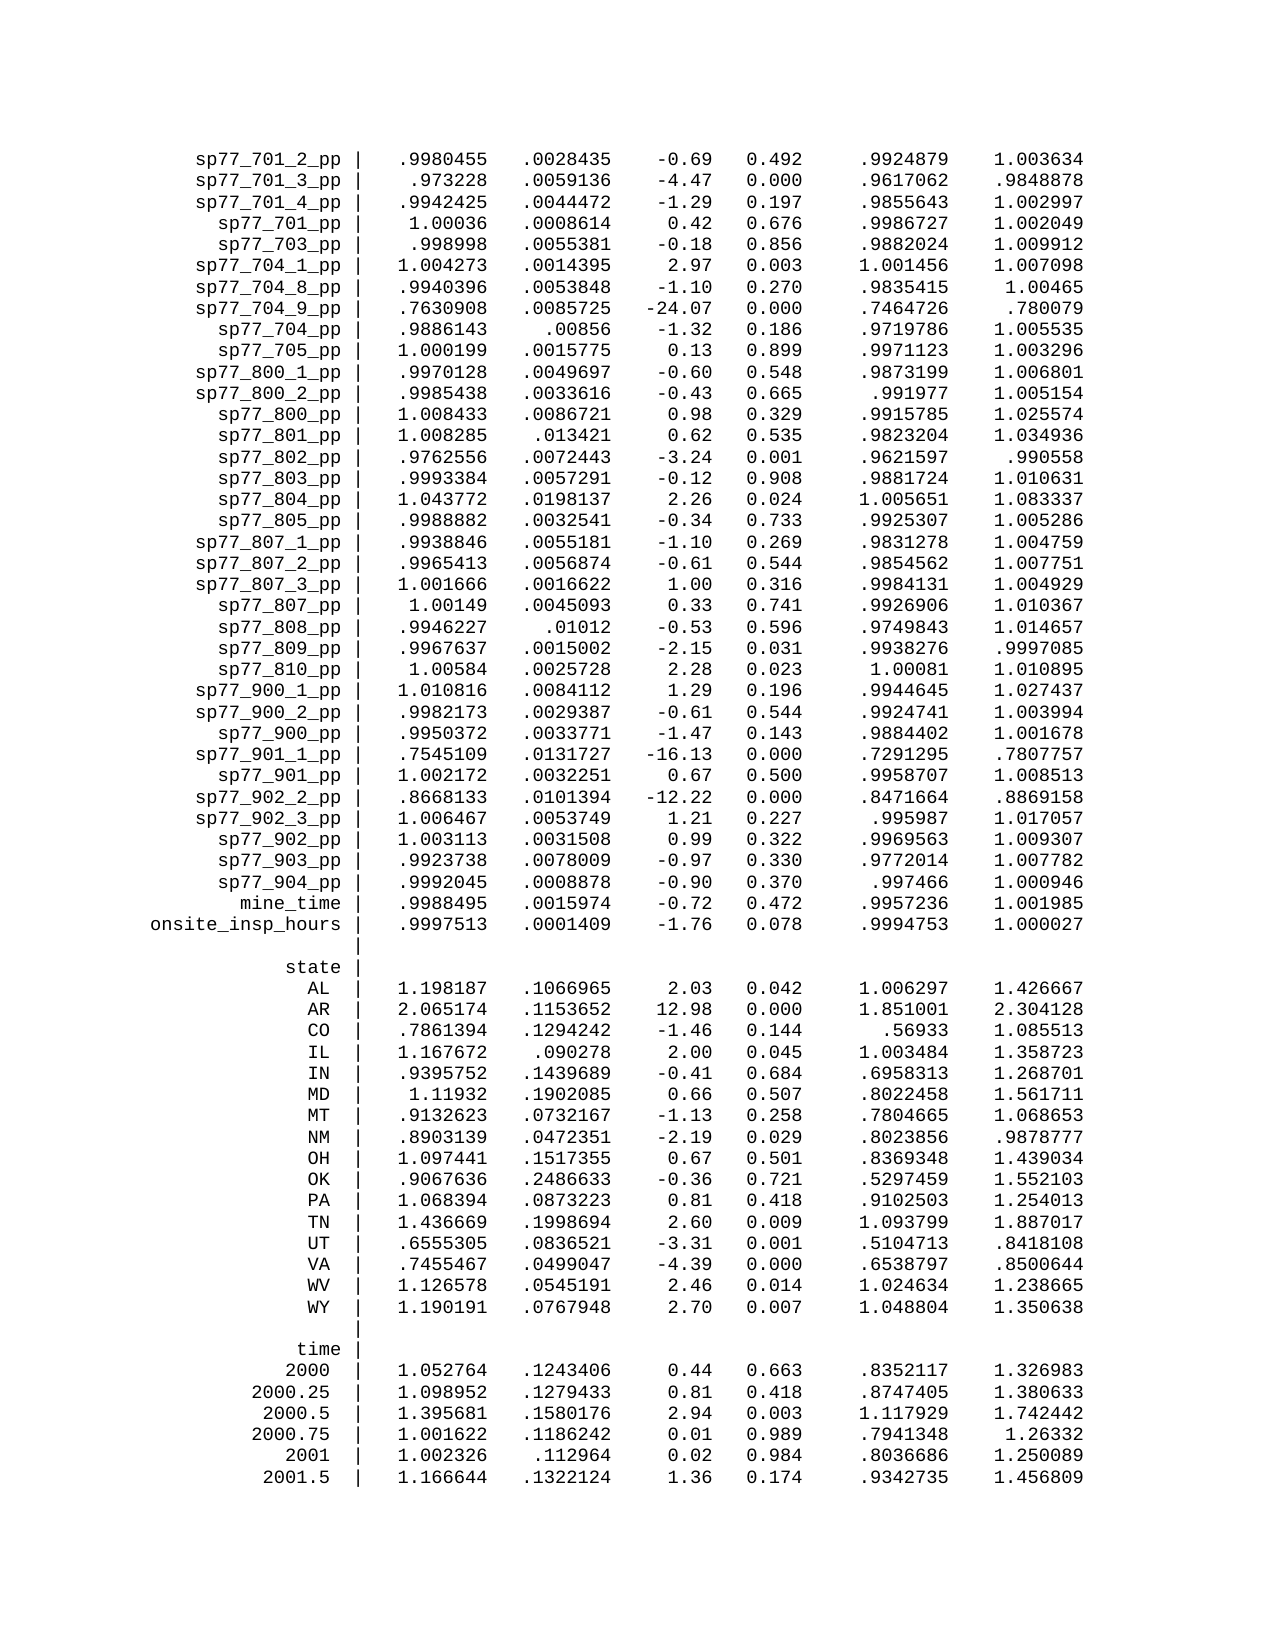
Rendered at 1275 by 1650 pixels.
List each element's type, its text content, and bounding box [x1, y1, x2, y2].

text sp77_800_2_pp | .9985438 .0033616 -0.43 0.665 .991977 1.005154 [150, 384, 1125, 405]
text mine_time | .9988495 .0015974 -0.72 0.472 .9957236 1.001985 [150, 894, 1125, 915]
text onsite_insp_hours | .9997513 .0001409 -1.76 0.078 .9994753 1.000027 [150, 915, 1125, 936]
text sp77_804_pp | 1.043772 .0198137 2.26 0.024 1.005651 1.083337 [150, 490, 1125, 511]
text sp77_701_4_pp | .9942425 .0044472 -1.29 0.197 .9855643 1.002997 [150, 192, 1125, 214]
text sp77_800_1_pp | .9970128 .0049697 -0.60 0.548 .9873199 1.006801 [150, 362, 1125, 384]
text sp77_705_pp | 1.000199 .0015775 0.13 0.899 .9971123 1.003296 [150, 341, 1125, 362]
text 2000.75 | 1.001622 .1186242 0.01 0.989 .7941348 1.26332 [150, 1425, 1125, 1446]
text sp77_807_3_pp | 1.001666 .0016622 1.00 0.316 .9984131 1.004929 [150, 575, 1125, 596]
text | [150, 1319, 1125, 1340]
text sp77_801_pp | 1.008285 .013421 0.62 0.535 .9823204 1.034936 [150, 426, 1125, 447]
text OH | 1.097441 .1517355 0.67 0.501 .8369348 1.439034 [150, 1149, 1125, 1170]
text WV | 1.126578 .0545191 2.46 0.014 1.024634 1.238665 [150, 1276, 1125, 1297]
text sp77_807_pp | 1.00149 .0045093 0.33 0.741 .9926906 1.010367 [150, 596, 1125, 617]
text sp77_701_2_pp | .9980455 .0028435 -0.69 0.492 .9924879 1.003634 [150, 150, 1125, 171]
text sp77_903_pp | .9923738 .0078009 -0.97 0.330 .9772014 1.007782 [150, 851, 1125, 872]
text sp77_701_pp | 1.00036 .0008614 0.42 0.676 .9986727 1.002049 [150, 214, 1125, 235]
text sp77_808_pp | .9946227 .01012 -0.53 0.596 .9749843 1.014657 [150, 617, 1125, 639]
text sp77_704_9_pp | .7630908 .0085725 -24.07 0.000 .7464726 .780079 [150, 299, 1125, 320]
text sp77_807_2_pp | .9965413 .0056874 -0.61 0.544 .9854562 1.007751 [150, 554, 1125, 575]
text sp77_805_pp | .9988882 .0032541 -0.34 0.733 .9925307 1.005286 [150, 511, 1125, 532]
text MD | 1.11932 .1902085 0.66 0.507 .8022458 1.561711 [150, 1085, 1125, 1106]
text sp77_900_1_pp | 1.010816 .0084112 1.29 0.196 .9944645 1.027437 [150, 681, 1125, 702]
text sp77_704_8_pp | .9940396 .0053848 -1.10 0.270 .9835415 1.00465 [150, 277, 1125, 299]
text PA | 1.068394 .0873223 0.81 0.418 .9102503 1.254013 [150, 1191, 1125, 1212]
text time | [150, 1340, 1125, 1361]
text sp77_901_pp | 1.002172 .0032251 0.67 0.500 .9958707 1.008513 [150, 766, 1125, 787]
text 2000 | 1.052764 .1243406 0.44 0.663 .8352117 1.326983 [150, 1361, 1125, 1382]
text 2001.5 | 1.166644 .1322124 1.36 0.174 .9342735 1.456809 [150, 1467, 1125, 1489]
text sp77_902_pp | 1.003113 .0031508 0.99 0.322 .9969563 1.009307 [150, 830, 1125, 851]
text sp77_900_pp | .9950372 .0033771 -1.47 0.143 .9884402 1.001678 [150, 724, 1125, 745]
text sp77_904_pp | .9992045 .0008878 -0.90 0.370 .997466 1.000946 [150, 872, 1125, 894]
text sp77_803_pp | .9993384 .0057291 -0.12 0.908 .9881724 1.010631 [150, 469, 1125, 490]
text 2000.5 | 1.395681 .1580176 2.94 0.003 1.117929 1.742442 [150, 1404, 1125, 1425]
text MT | .9132623 .0732167 -1.13 0.258 .7804665 1.068653 [150, 1106, 1125, 1127]
text sp77_701_3_pp | .973228 .0059136 -4.47 0.000 .9617062 .9848878 [150, 171, 1125, 192]
text sp77_902_2_pp | .8668133 .0101394 -12.22 0.000 .8471664 .8869158 [150, 787, 1125, 809]
text sp77_703_pp | .998998 .0055381 -0.18 0.856 .9882024 1.009912 [150, 235, 1125, 256]
text 2001 | 1.002326 .112964 0.02 0.984 .8036686 1.250089 [150, 1446, 1125, 1467]
text sp77_800_pp | 1.008433 .0086721 0.98 0.329 .9915785 1.025574 [150, 405, 1125, 426]
text | [150, 936, 1125, 957]
text VA | .7455467 .0499047 -4.39 0.000 .6538797 .8500644 [150, 1255, 1125, 1276]
text IN | .9395752 .1439689 -0.41 0.684 .6958313 1.268701 [150, 1064, 1125, 1085]
text UT | .6555305 .0836521 -3.31 0.001 .5104713 .8418108 [150, 1234, 1125, 1255]
text sp77_809_pp | .9967637 .0015002 -2.15 0.031 .9938276 .9997085 [150, 639, 1125, 660]
text AL | 1.198187 .1066965 2.03 0.042 1.006297 1.426667 [150, 979, 1125, 1000]
text IL | 1.167672 .090278 2.00 0.045 1.003484 1.358723 [150, 1042, 1125, 1064]
text OK | .9067636 .2486633 -0.36 0.721 .5297459 1.552103 [150, 1170, 1125, 1191]
text TN | 1.436669 .1998694 2.60 0.009 1.093799 1.887017 [150, 1212, 1125, 1234]
text sp77_901_1_pp | .7545109 .0131727 -16.13 0.000 .7291295 .7807757 [150, 745, 1125, 766]
text WY | 1.190191 .0767948 2.70 0.007 1.048804 1.350638 [150, 1297, 1125, 1319]
text state | [150, 957, 1125, 979]
text NM | .8903139 .0472351 -2.19 0.029 .8023856 .9878777 [150, 1127, 1125, 1149]
text sp77_807_1_pp | .9938846 .0055181 -1.10 0.269 .9831278 1.004759 [150, 532, 1125, 554]
text sp77_810_pp | 1.00584 .0025728 2.28 0.023 1.00081 1.010895 [150, 660, 1125, 681]
text sp77_802_pp | .9762556 .0072443 -3.24 0.001 .9621597 .990558 [150, 447, 1125, 469]
text sp77_704_pp | .9886143 .00856 -1.32 0.186 .9719786 1.005535 [150, 320, 1125, 341]
text sp77_900_2_pp | .9982173 .0029387 -0.61 0.544 .9924741 1.003994 [150, 702, 1125, 724]
text sp77_704_1_pp | 1.004273 .0014395 2.97 0.003 1.001456 1.007098 [150, 256, 1125, 277]
text 2000.25 | 1.098952 .1279433 0.81 0.418 .8747405 1.380633 [150, 1382, 1125, 1404]
text CO | .7861394 .1294242 -1.46 0.144 .56933 1.085513 [150, 1021, 1125, 1042]
text sp77_902_3_pp | 1.006467 .0053749 1.21 0.227 .995987 1.017057 [150, 809, 1125, 830]
text AR | 2.065174 .1153652 12.98 0.000 1.851001 2.304128 [150, 1000, 1125, 1021]
